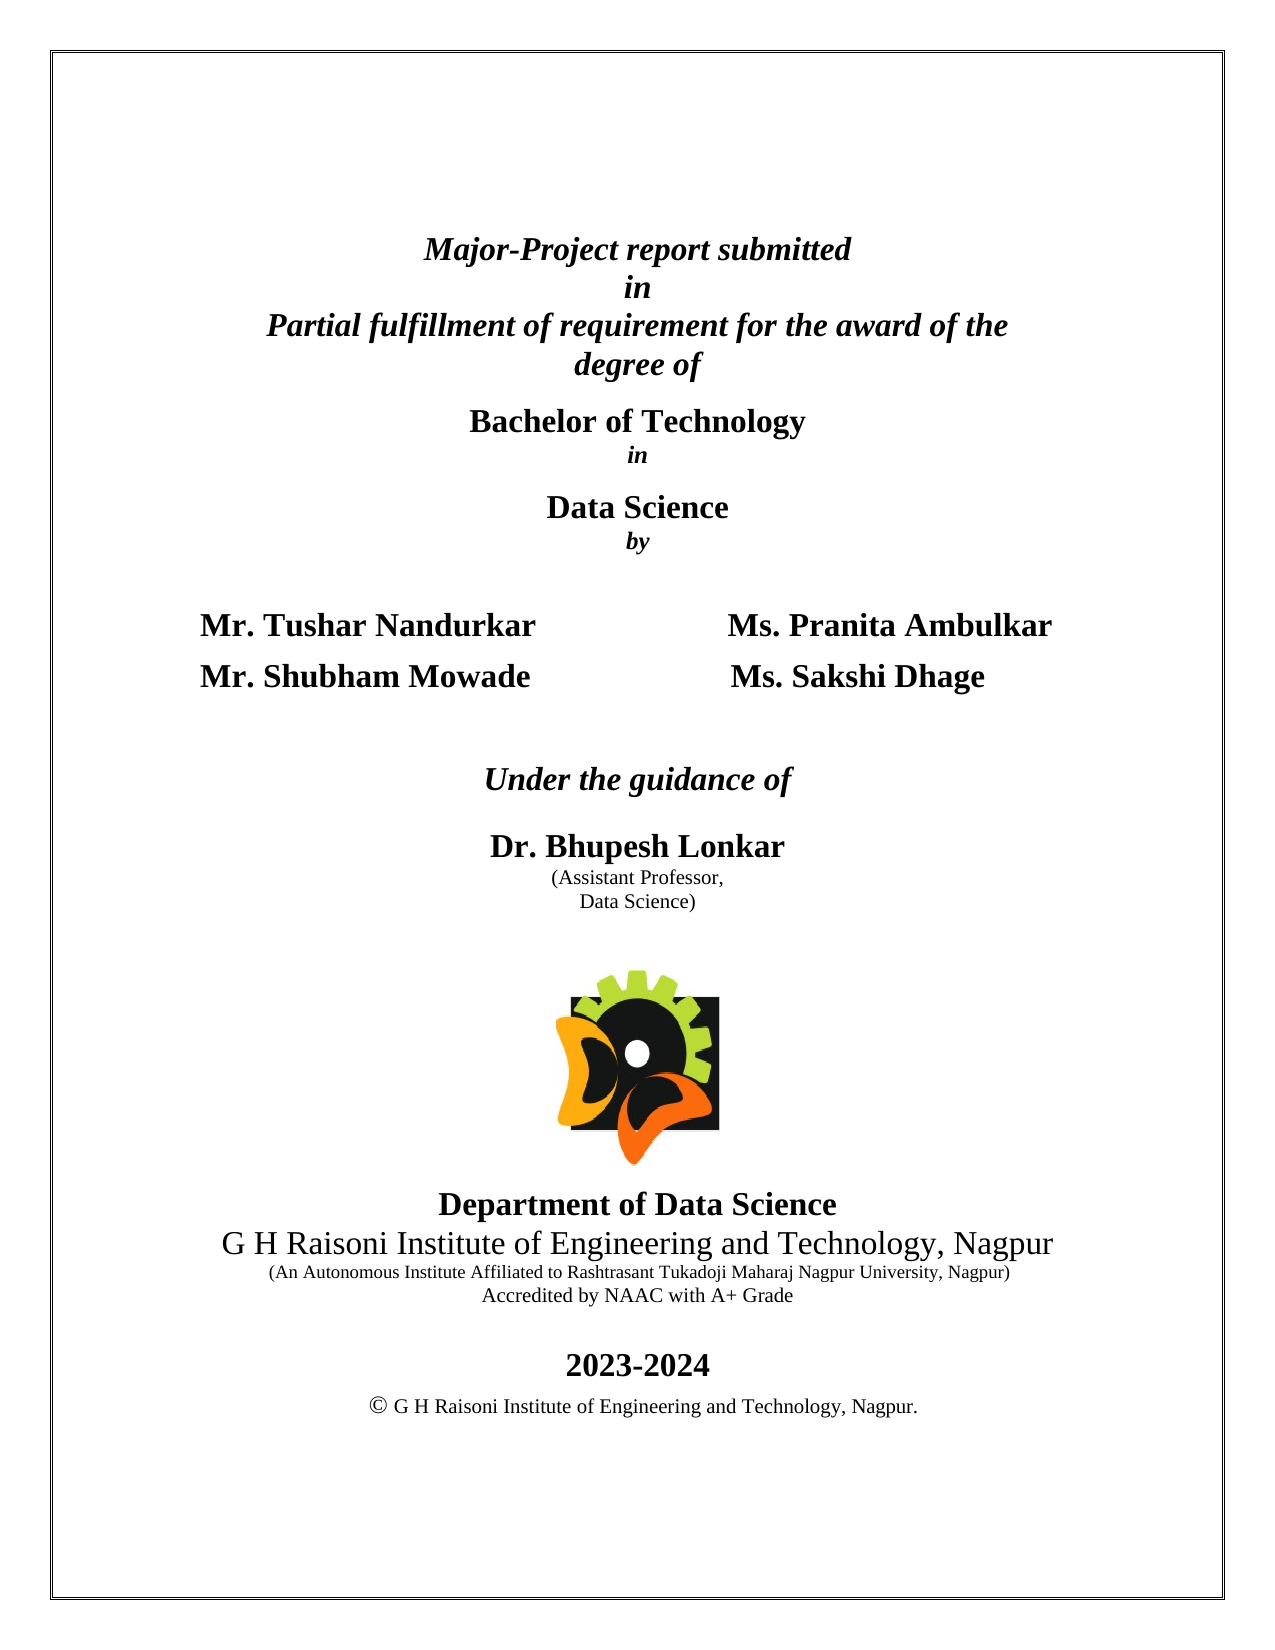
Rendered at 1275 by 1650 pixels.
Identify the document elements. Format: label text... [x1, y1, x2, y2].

text Partial fulfillment of requirement for the award of the [150, 306, 1125, 344]
text 2023-2024 [150, 1345, 1125, 1383]
text (Assistant Professor, [150, 865, 1125, 889]
text Data Science [150, 488, 1125, 526]
text Dr. Bhupesh Lonkar [150, 827, 1125, 865]
text (An Autonomous Institute Affiliated to Rashtrasant Tukadoji Maharaj Nagpur University, Nagpur) [150, 1261, 1125, 1283]
text Data Science) [150, 889, 1125, 913]
text © G H Raisoni Institute of Engineering and Technology, Nagpur. [161, 1390, 1125, 1419]
text Department of Data Science [150, 1184, 1125, 1223]
text Bachelor of Technology [150, 402, 1125, 440]
text Mr. Tushar Nandurkar Ms. Pranita Ambulkar [150, 606, 1125, 644]
picture [555, 970, 720, 1166]
text Major-Project report submitted [150, 229, 1125, 267]
text in [150, 440, 1125, 469]
text G H Raisoni Institute of Engineering and Technology, Nagpur [150, 1223, 1125, 1261]
text Accredited by NAAC with A+ Grade [150, 1283, 1125, 1307]
text in [150, 267, 1125, 306]
text by [150, 526, 1125, 555]
text Under the guidance of [150, 759, 1125, 798]
text degree of [150, 344, 1125, 382]
text Mr. Shubham Mowade Ms. Sakshi Dhage [150, 657, 1125, 695]
